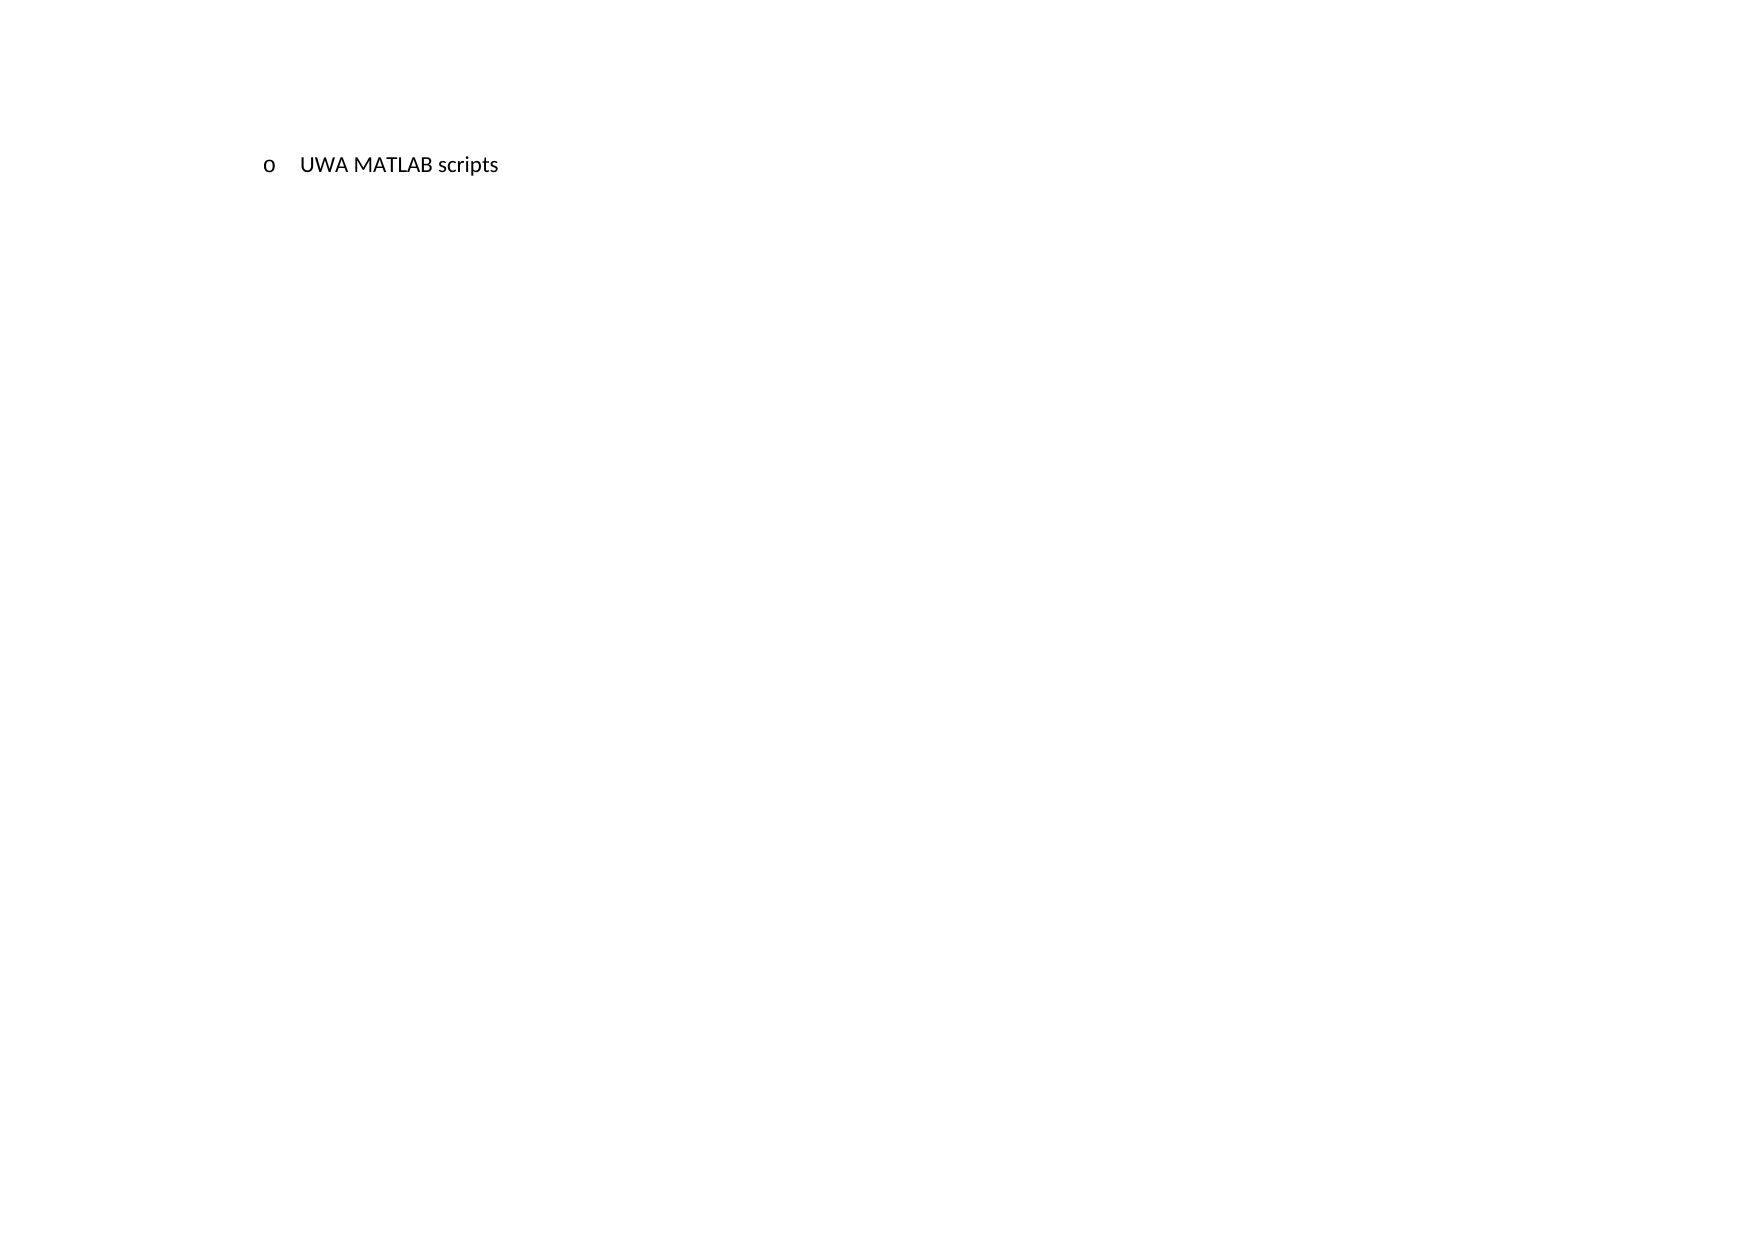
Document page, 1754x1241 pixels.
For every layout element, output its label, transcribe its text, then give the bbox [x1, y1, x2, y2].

list UWA MATLAB scripts [262, 150, 1604, 179]
